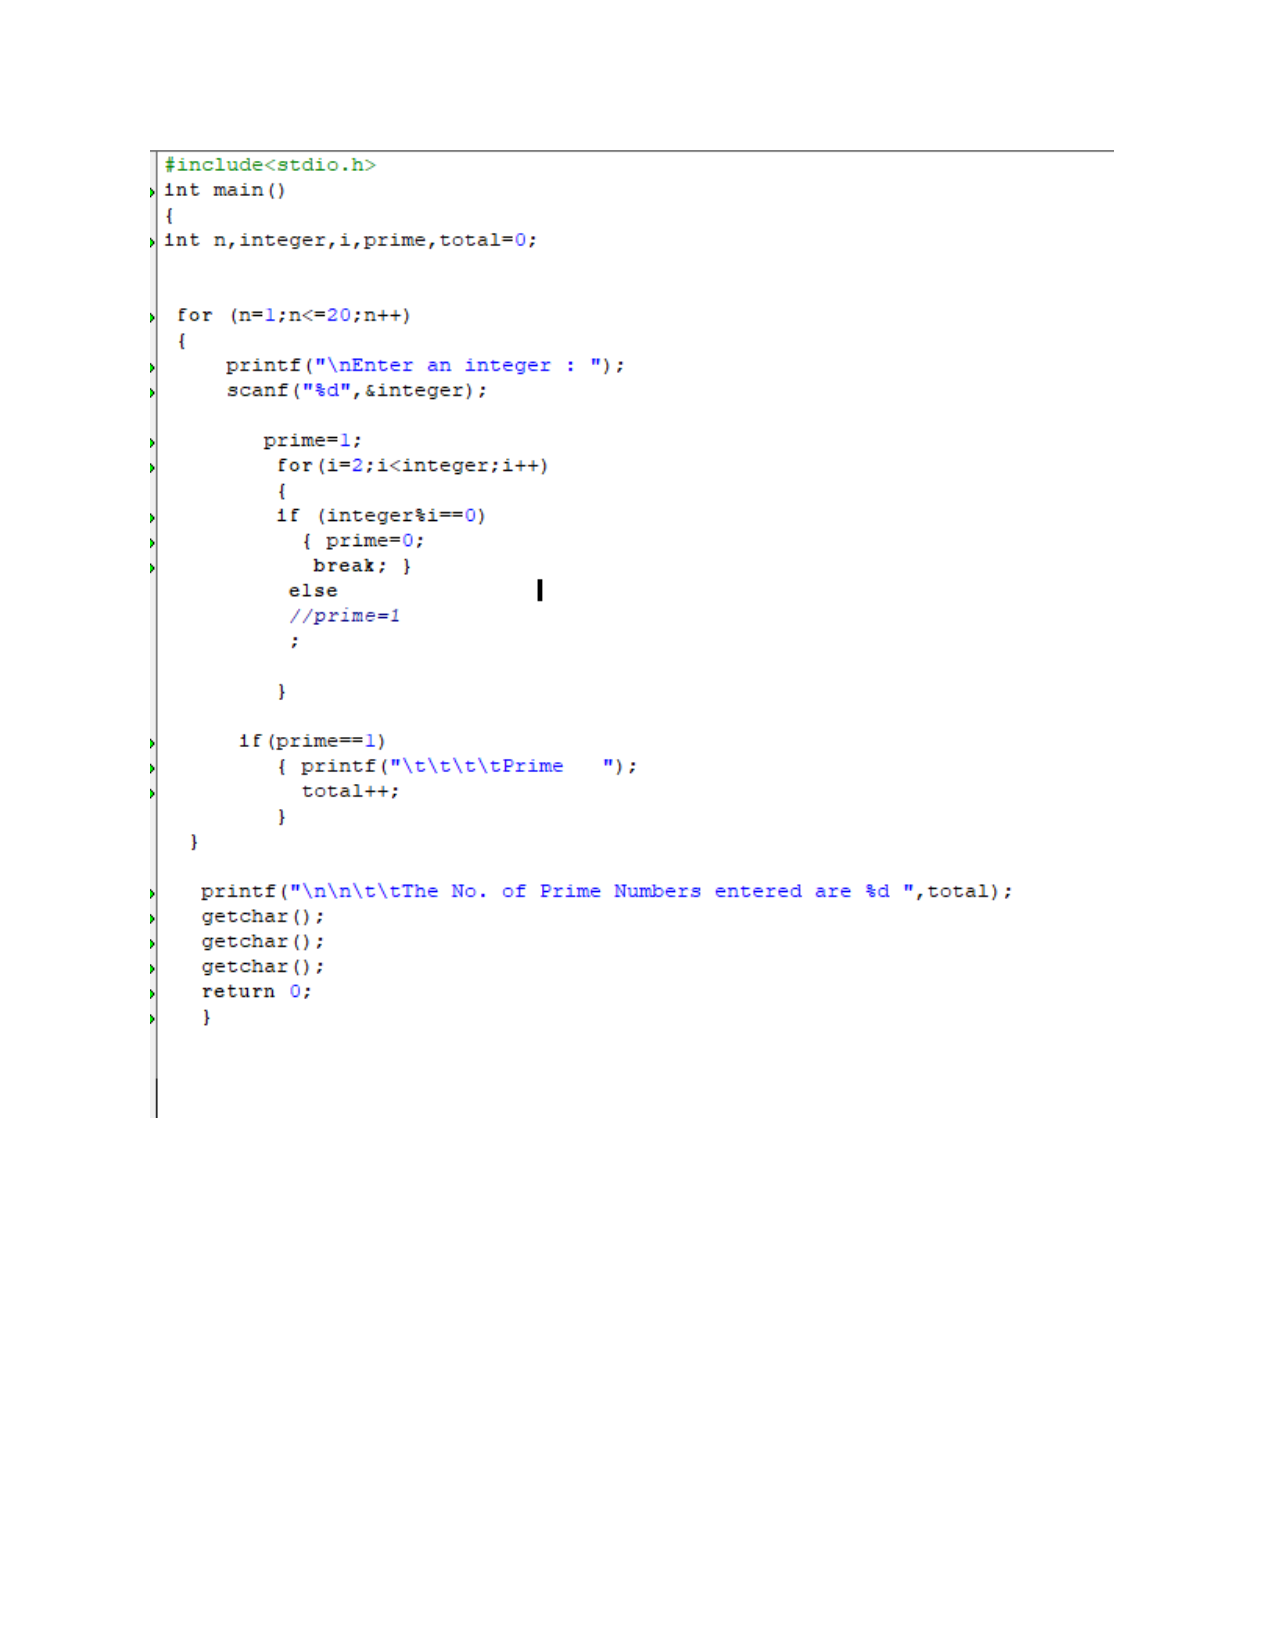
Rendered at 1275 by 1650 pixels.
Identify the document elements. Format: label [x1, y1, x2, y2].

picture [150, 150, 1114, 1118]
